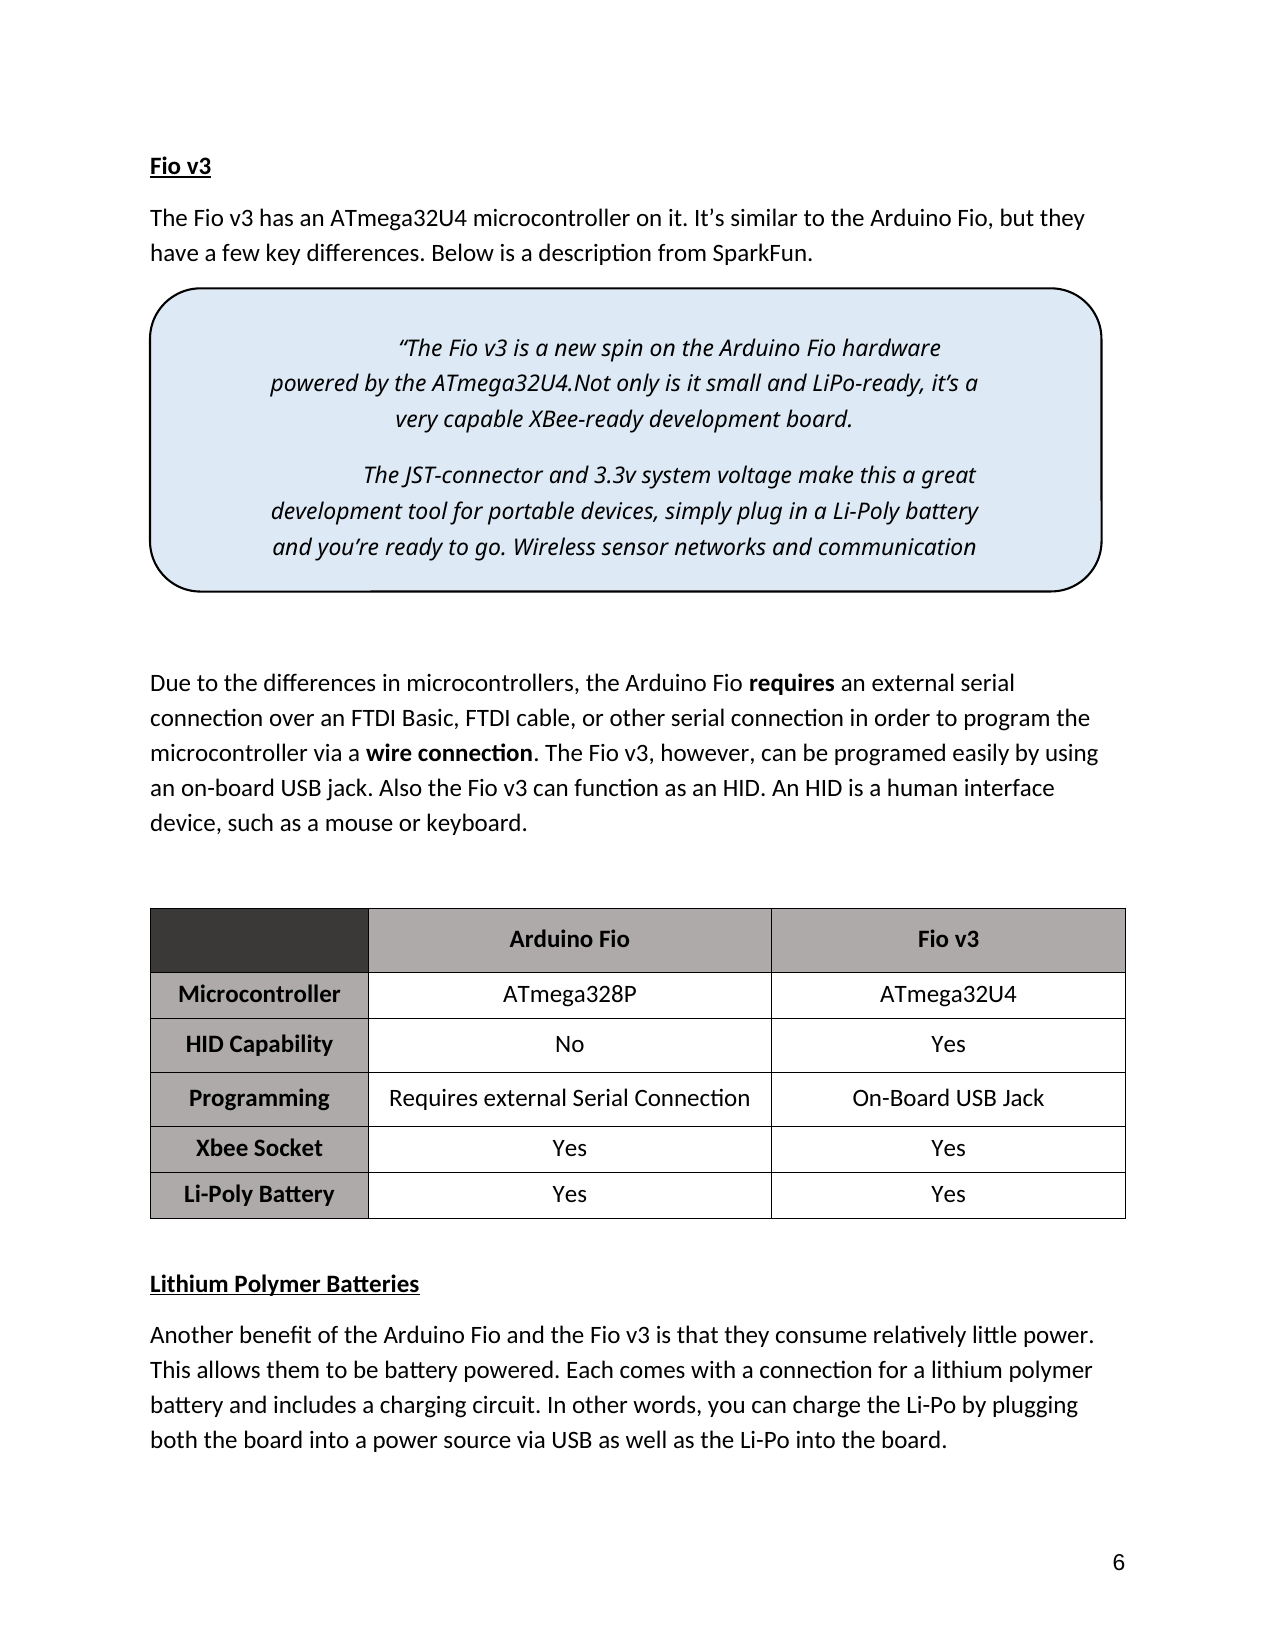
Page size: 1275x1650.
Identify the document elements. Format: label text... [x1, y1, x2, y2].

table_cell Yes [369, 1127, 771, 1172]
table_cell HID Capability [151, 1019, 368, 1072]
text Another benefit of the Arduino Fio and the Fio v3 is that they consume relatively little power. This allows them to be battery powered. Each comes with a connection for a lithium polymer battery and includes a charging circuit. In other words, you can charge the Li-Po by plugging both the board into a power source via USB as well as the Li-Po into the board. [150, 1319, 1125, 1455]
table_cell Yes [772, 1127, 1125, 1172]
table_cell Programming [151, 1073, 368, 1126]
table_cell Microcontroller [151, 973, 368, 1018]
text Fio v3 [150, 150, 1035, 181]
table_cell ATmega32U4 [772, 973, 1125, 1018]
table_header Arduino Fio [369, 909, 771, 972]
table_cell Yes [369, 1173, 771, 1218]
table_cell Yes [772, 1019, 1125, 1072]
text The Fio v3 has an ATmega32U4 microcontroller on it. It’s similar to the Arduino Fio, but they have a few key differences. Below is a description from SparkFun. [150, 202, 1125, 267]
text Lithium Polymer Batteries [150, 1268, 1125, 1298]
text Due to the differences in microcontrollers, the Arduino Fio requires an external serial connection over an FTDI Basic, FTDI cable, or other serial connection in order to program the microcontroller via a wire connection. The Fio v3, however, can be programed easily by using an on-board USB jack. Also the Fio v3 can function as an HID. An HID is a human interface device, such as a mouse or keyboard. [150, 667, 1125, 837]
table_cell On-Board USB Jack [772, 1073, 1125, 1126]
table_cell ATmega328P [369, 973, 771, 1018]
table_cell Requires external Serial Connection [369, 1073, 771, 1126]
table_cell Li-Poly Battery [151, 1173, 368, 1218]
table_cell No [369, 1019, 771, 1072]
table_cell Yes [772, 1173, 1125, 1218]
table_header Fio v3 [772, 909, 1125, 972]
table_header [151, 909, 368, 972]
table_cell Xbee Socket [151, 1127, 368, 1172]
